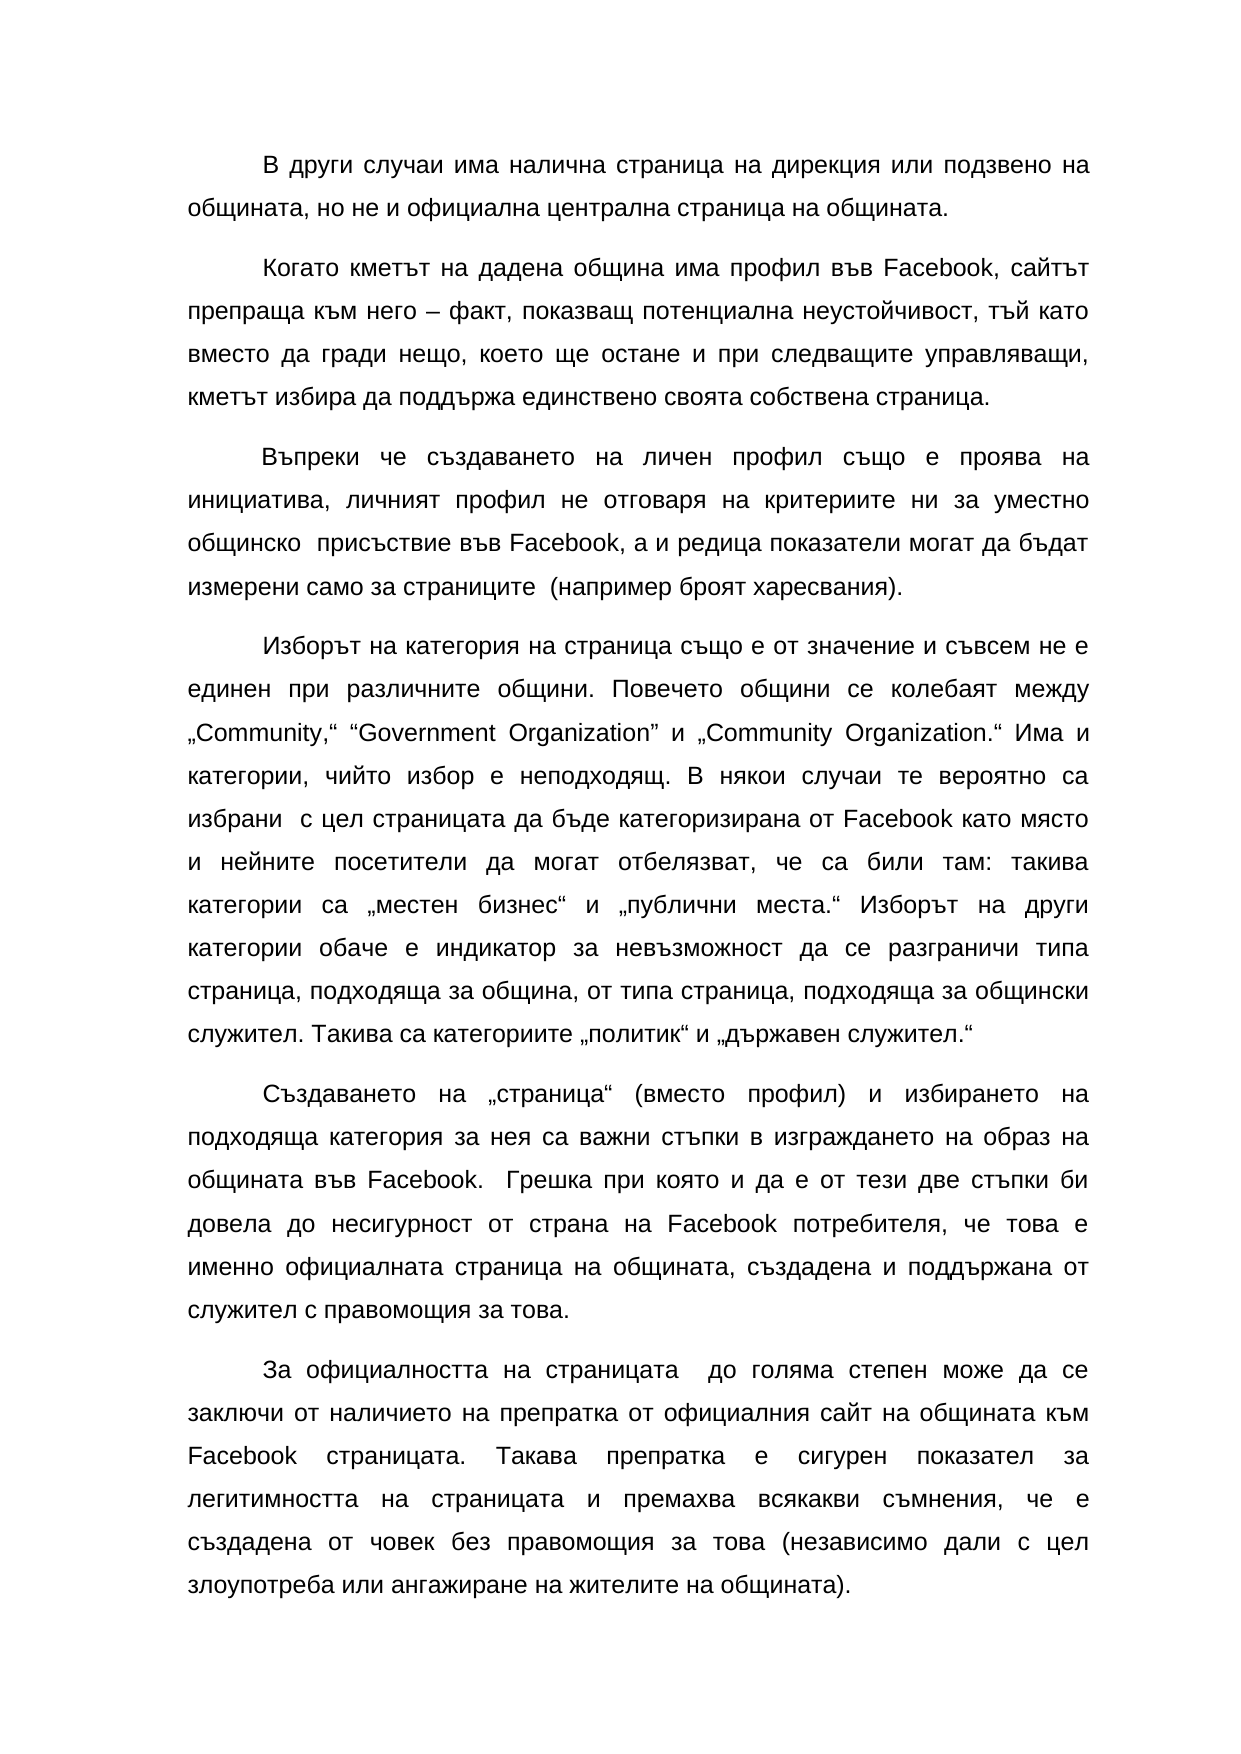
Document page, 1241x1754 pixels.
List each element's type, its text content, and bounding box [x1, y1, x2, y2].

text Въпреки че създаването на личен профил също е проява на инициатива, личният профил не отговаря на критериите ни за уместно общинско присъствие във Facebook, а и редица показатели могат да бъдат измерени само за страниците (например броят харесвания). [187, 442, 1090, 600]
text В други случаи има налична страница на дирекция или подзвено на общината, но не и официална централна страница на общината. [187, 150, 1090, 222]
text Създаването на „страница“ (вместо профил) и избирането на подходяща категория за нея са важни стъпки в изграждането на образ на общината във Facebook. Грешка при която и да е от тези две стъпки би довела до несигурност от страна на Facebook потребителя, че това е именно официалната страница на общината, създадена и поддържана от служител с правомощия за това. [187, 1079, 1090, 1323]
text Изборът на категория на страница също е от значение и съвсем не е единен при различните общини. Повечето общини се колебаят между „Community,“ “Government Organization” и „Community Organization.“ Има и категории, чийто избор е неподходящ. В някои случаи те вероятно са избрани с цел страницата да бъде категоризирана от Facebook като място и нейните посетители да могат отбелязват, че са били там: такива категории са „местен бизнес“ и „публични места.“ Изборът на други категории обаче е индикатор за невъзможност да се разграничи типа страница, подходяща за община, от типа страница, подходяща за общински служител. Такива са категориите „политик“ и „държавен служител.“ [187, 631, 1090, 1048]
text Когато кметът на дадена община има профил във Facebook, сайтът препраща към него – факт, показващ потенциална неустойчивост, тъй като вместо да гради нещо, което ще остане и при следващите управляващи, кметът избира да поддържа единствено своята собствена страница. [187, 253, 1090, 411]
